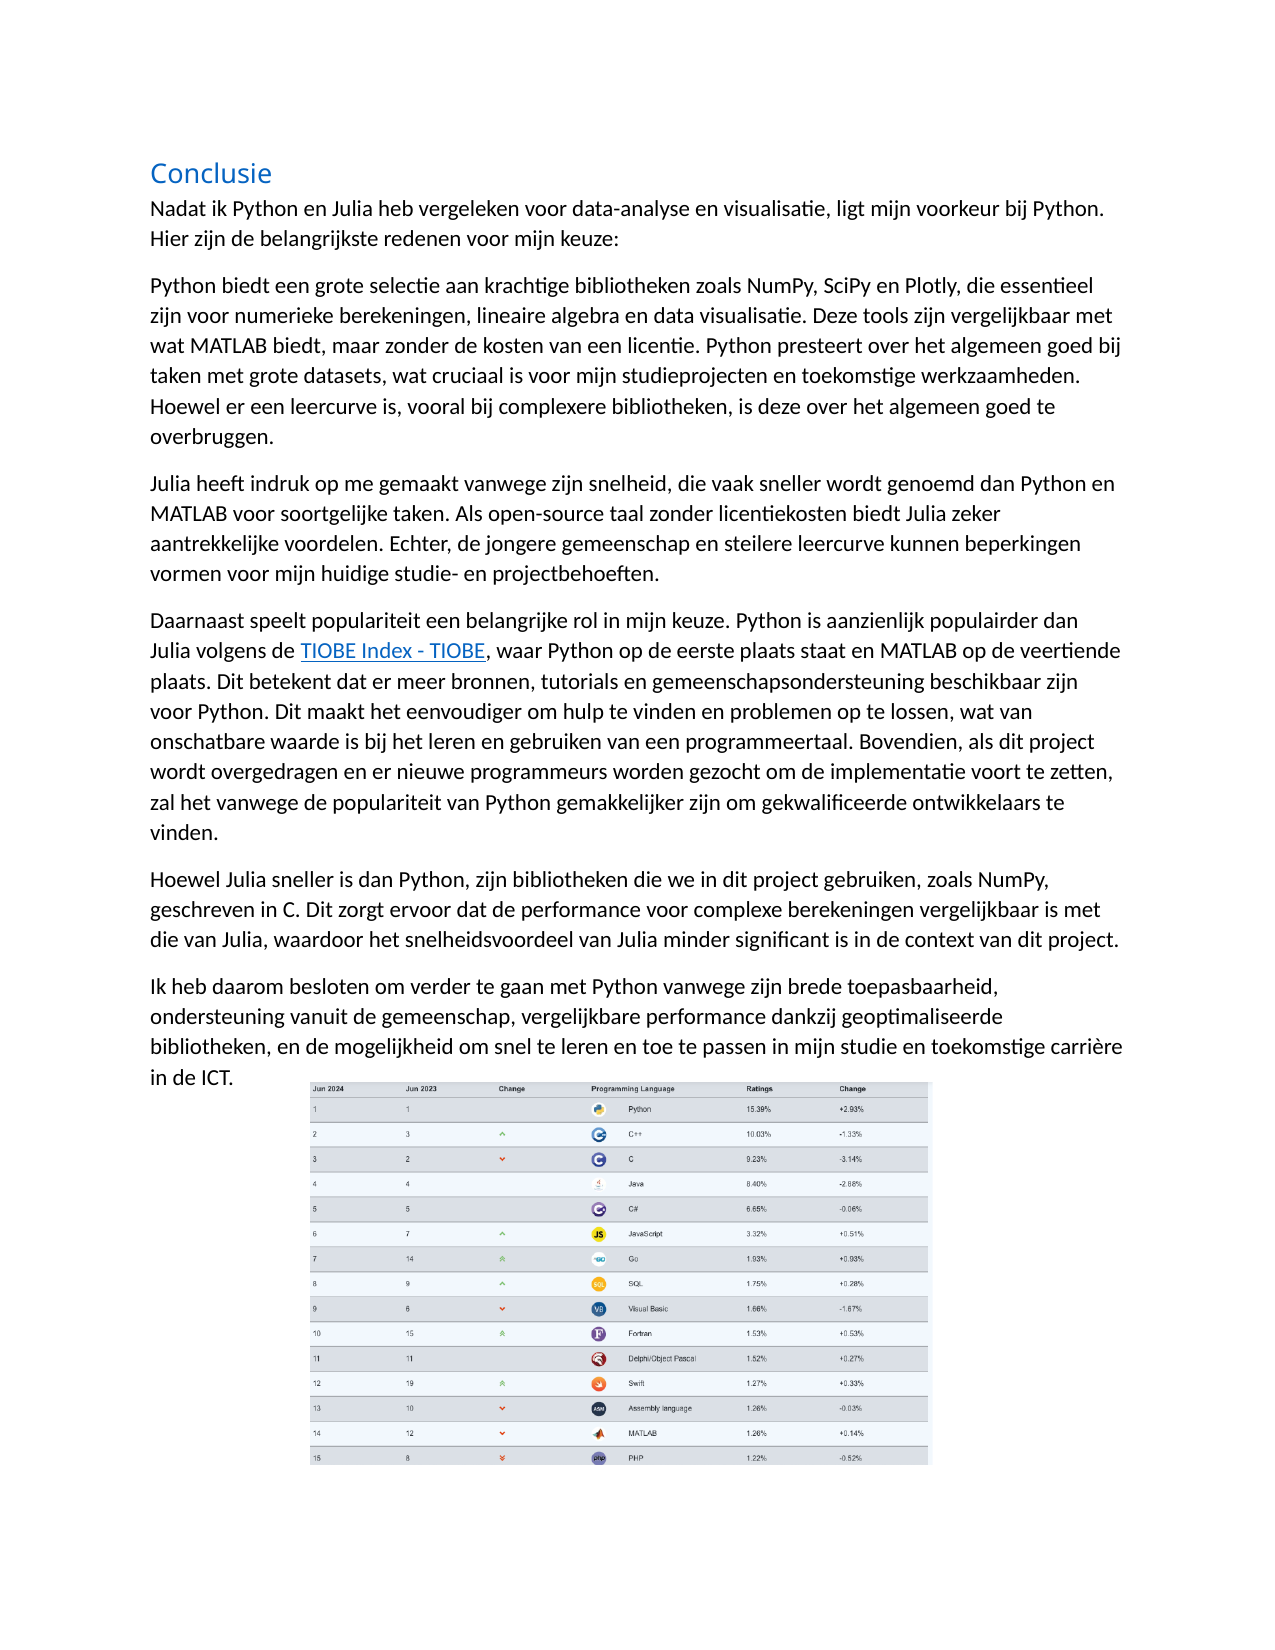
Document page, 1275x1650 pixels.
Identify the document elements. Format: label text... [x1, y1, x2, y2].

picture [310, 1091, 933, 1465]
text Hoewel Julia sneller is dan Python, zijn bibliotheken die we in dit project gebruiken, zoals NumPy, geschreven in C. Dit zorgt ervoor dat de performance voor complexe berekeningen vergelijkbaar is met die van Julia, waardoor het snelheidsvoordeel van Julia minder significant is in de context van dit project. [150, 865, 1125, 953]
text Nadat ik Python en Julia heb vergeleken voor data-analyse en visualisatie, ligt mijn voorkeur bij Python. Hier zijn de belangrijkste redenen voor mijn keuze: [150, 194, 1125, 252]
text Daarnaast speelt populariteit een belangrijke rol in mijn keuze. Python is aanzienlijk populairder dan Julia volgens de TIOBE Index - TIOBE, waar Python op de eerste plaats staat en MATLAB op de veertiende plaats. Dit betekent dat er meer bronnen, tutorials en gemeenschapsondersteuning beschikbaar zijn voor Python. Dit maakt het eenvoudiger om hulp te vinden en problemen op te lossen, wat van onschatbare waarde is bij het leren en gebruiken van een programmeertaal. Bovendien, als dit project wordt overgedragen en er nieuwe programmeurs worden gezocht om de implementatie voort te zetten, zal het vanwege de populariteit van Python gemakkelijker zijn om gekwalificeerde ontwikkelaars te vinden. [150, 606, 1125, 846]
subtitle Conclusie [150, 154, 1125, 191]
text Julia heeft indruk op me gemaakt vanwege zijn snelheid, die vaak sneller wordt genoemd dan Python en MATLAB voor soortgelijke taken. Als open-source taal zonder licentiekosten biedt Julia zeker aantrekkelijke voordelen. Echter, de jongere gemeenschap en steilere leercurve kunnen beperkingen vormen voor mijn huidige studie- en projectbehoeften. [150, 469, 1125, 588]
text Python biedt een grote selectie aan krachtige bibliotheken zoals NumPy, SciPy en Plotly, die essentieel zijn voor numerieke berekeningen, lineaire algebra en data visualisatie. Deze tools zijn vergelijkbaar met wat MATLAB biedt, maar zonder de kosten van een licentie. Python presteert over het algemeen goed bij taken met grote datasets, wat cruciaal is voor mijn studieprojecten en toekomstige werkzaamheden. Hoewel er een leercurve is, vooral bij complexere bibliotheken, is deze over het algemeen goed te overbruggen. [150, 271, 1125, 450]
text Ik heb daarom besloten om verder te gaan met Python vanwege zijn brede toepasbaarheid, ondersteuning vanuit de gemeenschap, vergelijkbare performance dankzij geoptimaliseerde bibliotheken, en de mogelijkheid om snel te leren en toe te passen in mijn studie en toekomstige carrière in de ICT. [150, 972, 1125, 1091]
